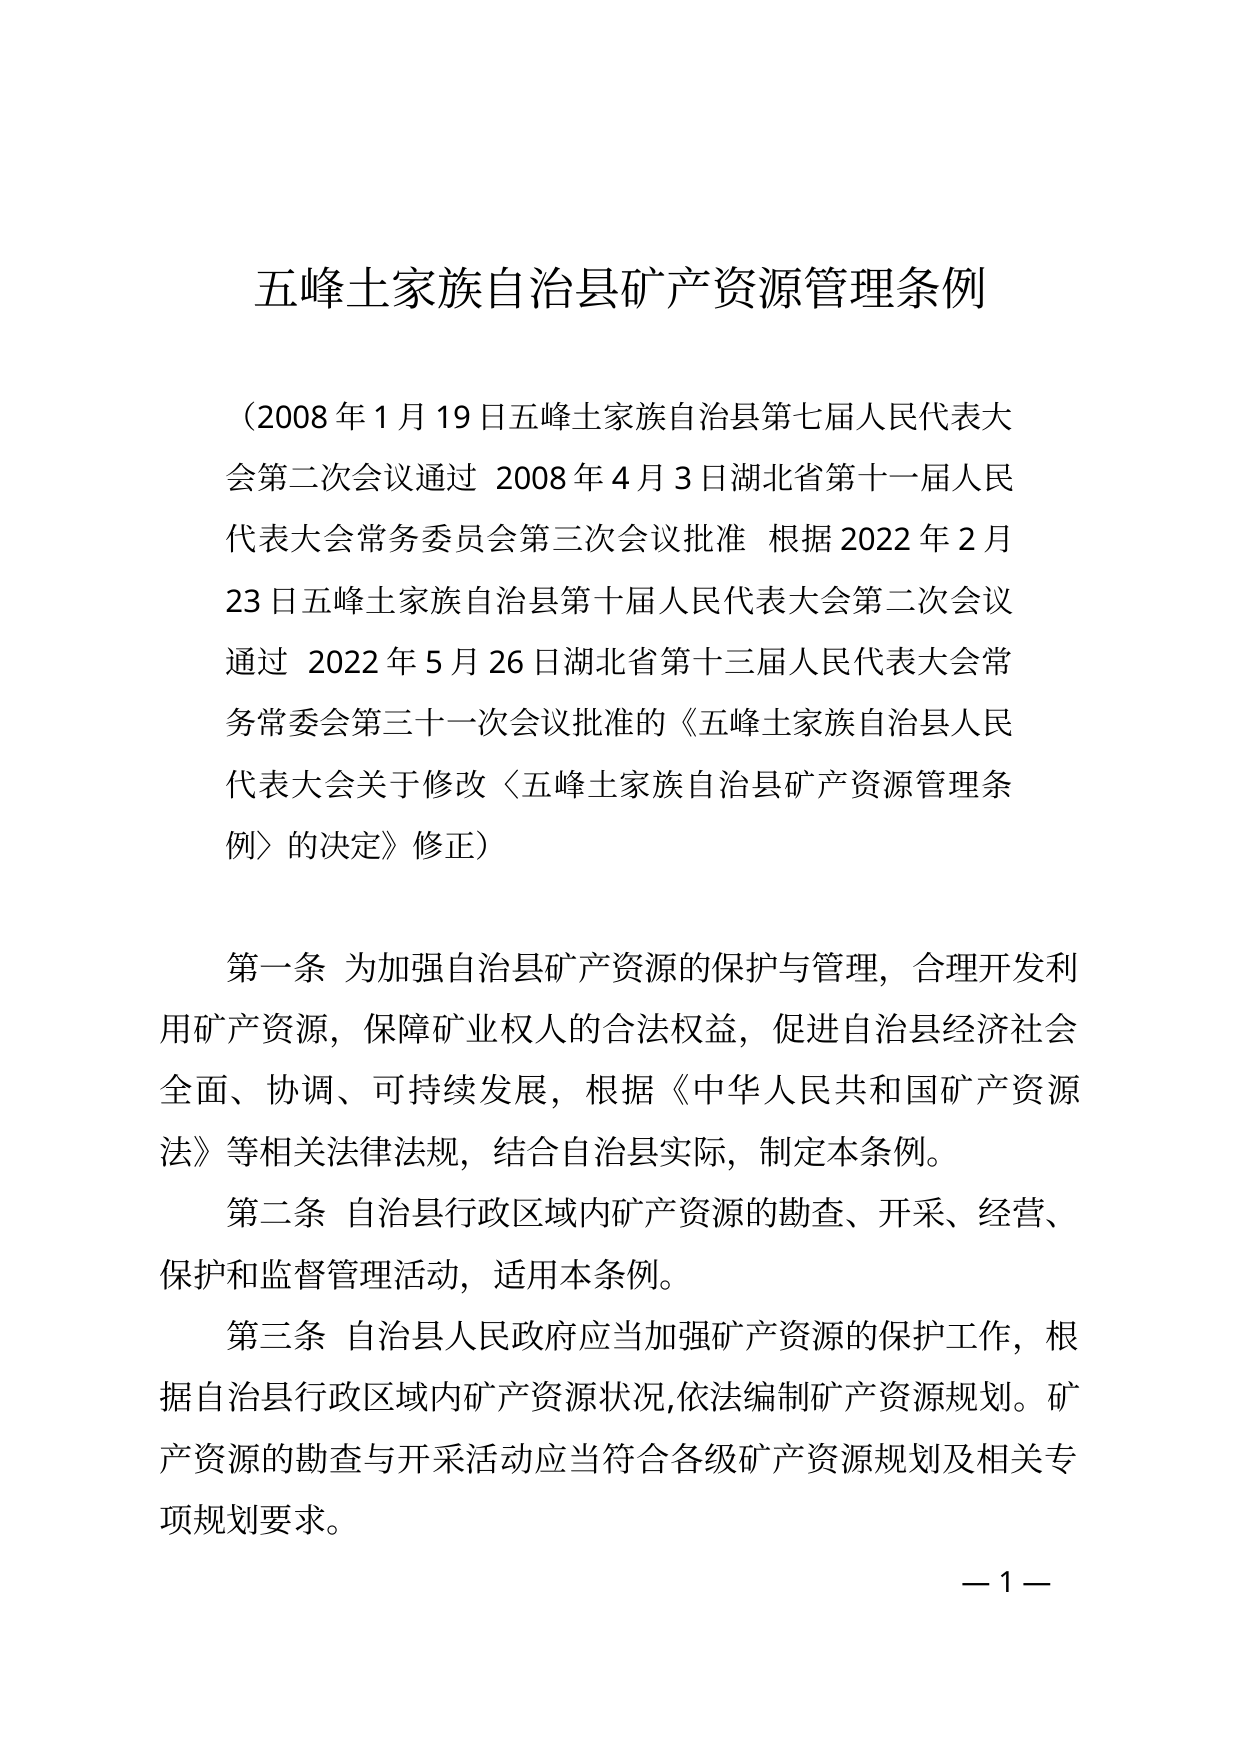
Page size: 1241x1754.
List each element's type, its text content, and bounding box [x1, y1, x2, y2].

text （2008年1月19日五峰土家族自治县第七届人民代表大会第二次会议通过 2008年4月3日湖北省第十一届人民代表大会常务委员会第三次会议批准 根据2022年2月23日五峰土家族自治县第十届人民代表大会第二次会议通过 2022年5月26日湖北省第十三届人民代表大会常务常委会第三十一次会议批准的《五峰土家族自治县人民代表大会关于修改〈五峰土家族自治县矿产资源管理条例〉的决定》修正） [225, 379, 1015, 870]
text 第二条 自治县行政区域内矿产资源的勘查、开采、经营、保护和监督管理活动，适用本条例。 [159, 1177, 1081, 1299]
text 第三条 自治县人民政府应当加强矿产资源的保护工作，根据自治县行政区域内矿产资源状况,依法编制矿产资源规划。矿产资源的勘查与开采活动应当符合各级矿产资源规划及相关专项规划要求。 [159, 1299, 1081, 1545]
text 第一条 为加强自治县矿产资源的保护与管理，合理开发利用矿产资源，保障矿业权人的合法权益，促进自治县经济社会全面、协调、可持续发展，根据《中华人民共和国矿产资源法》等相关法律法规，结合自治县实际，制定本条例。 [159, 931, 1081, 1177]
text 五峰土家族自治县矿产资源管理条例 [159, 256, 1081, 318]
